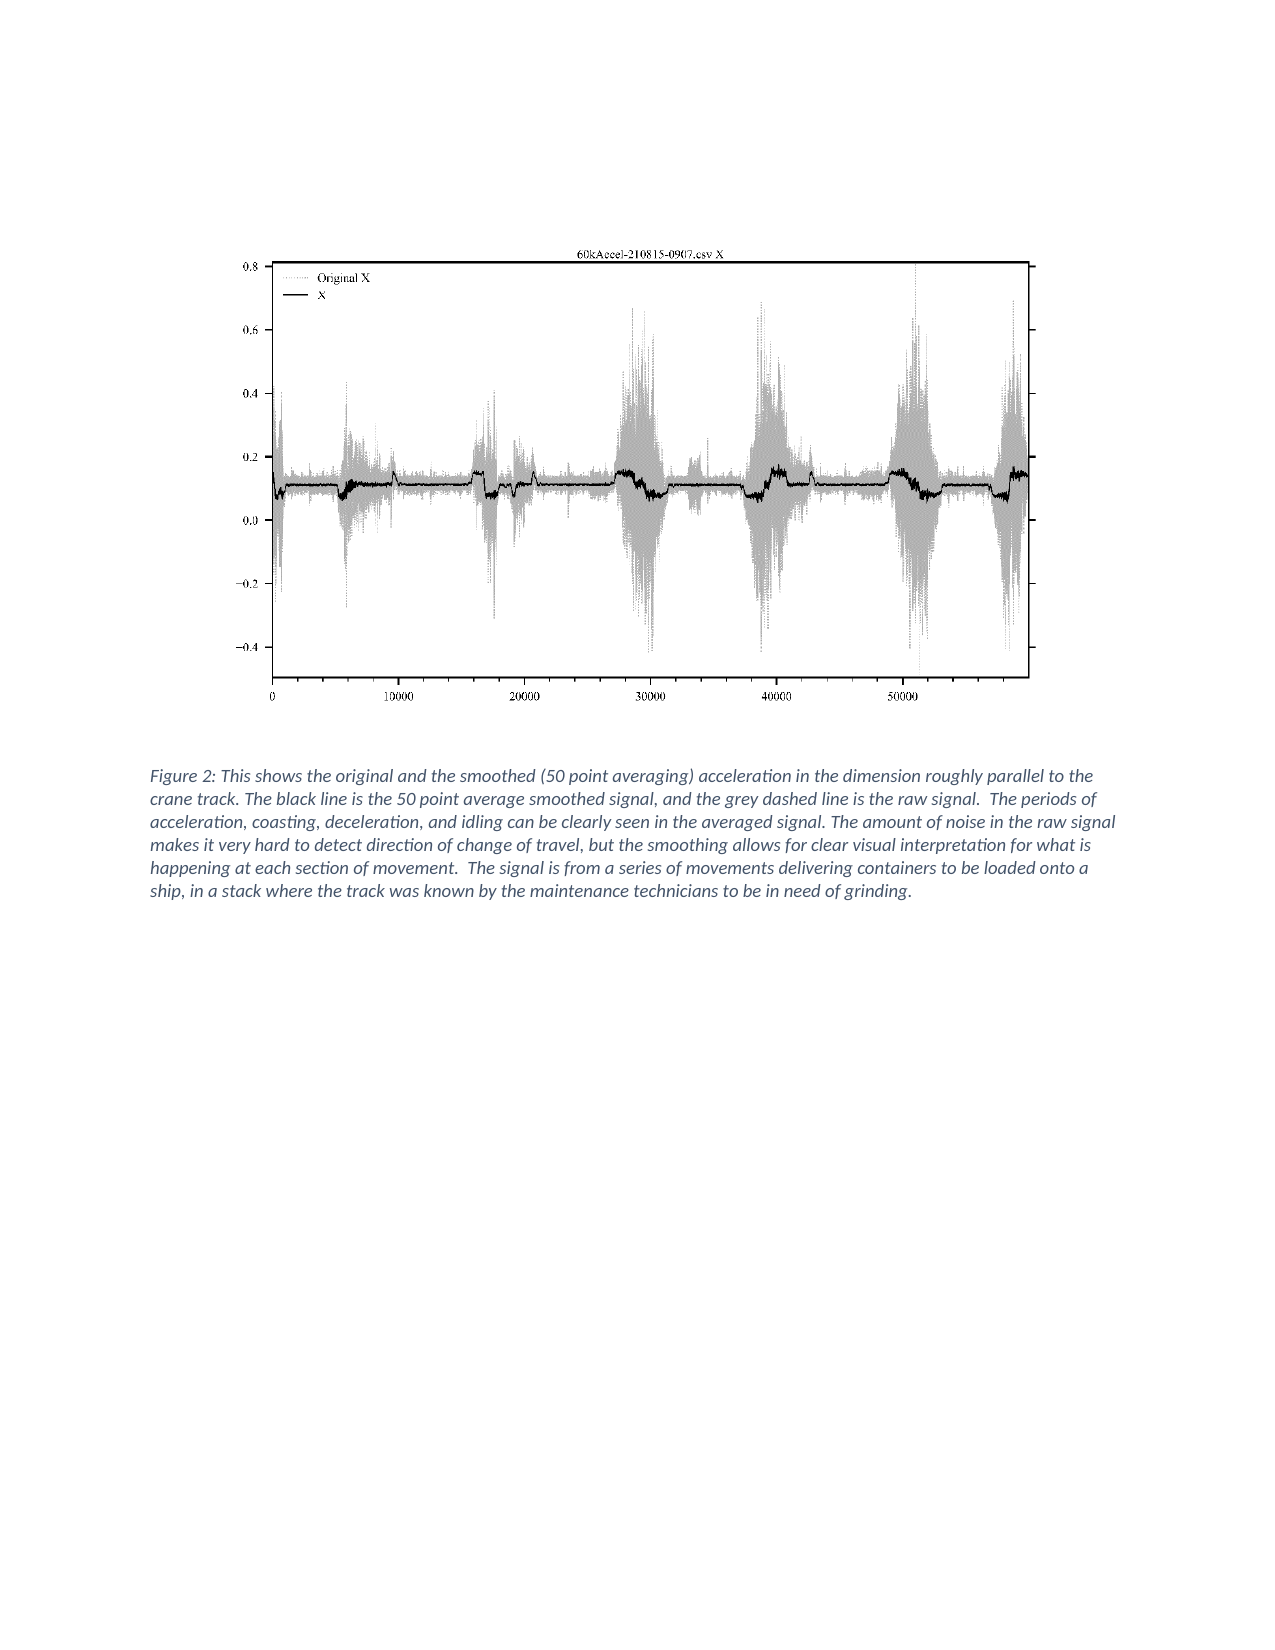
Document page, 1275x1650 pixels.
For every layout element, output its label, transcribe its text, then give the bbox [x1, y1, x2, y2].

picture [150, 196, 1125, 746]
